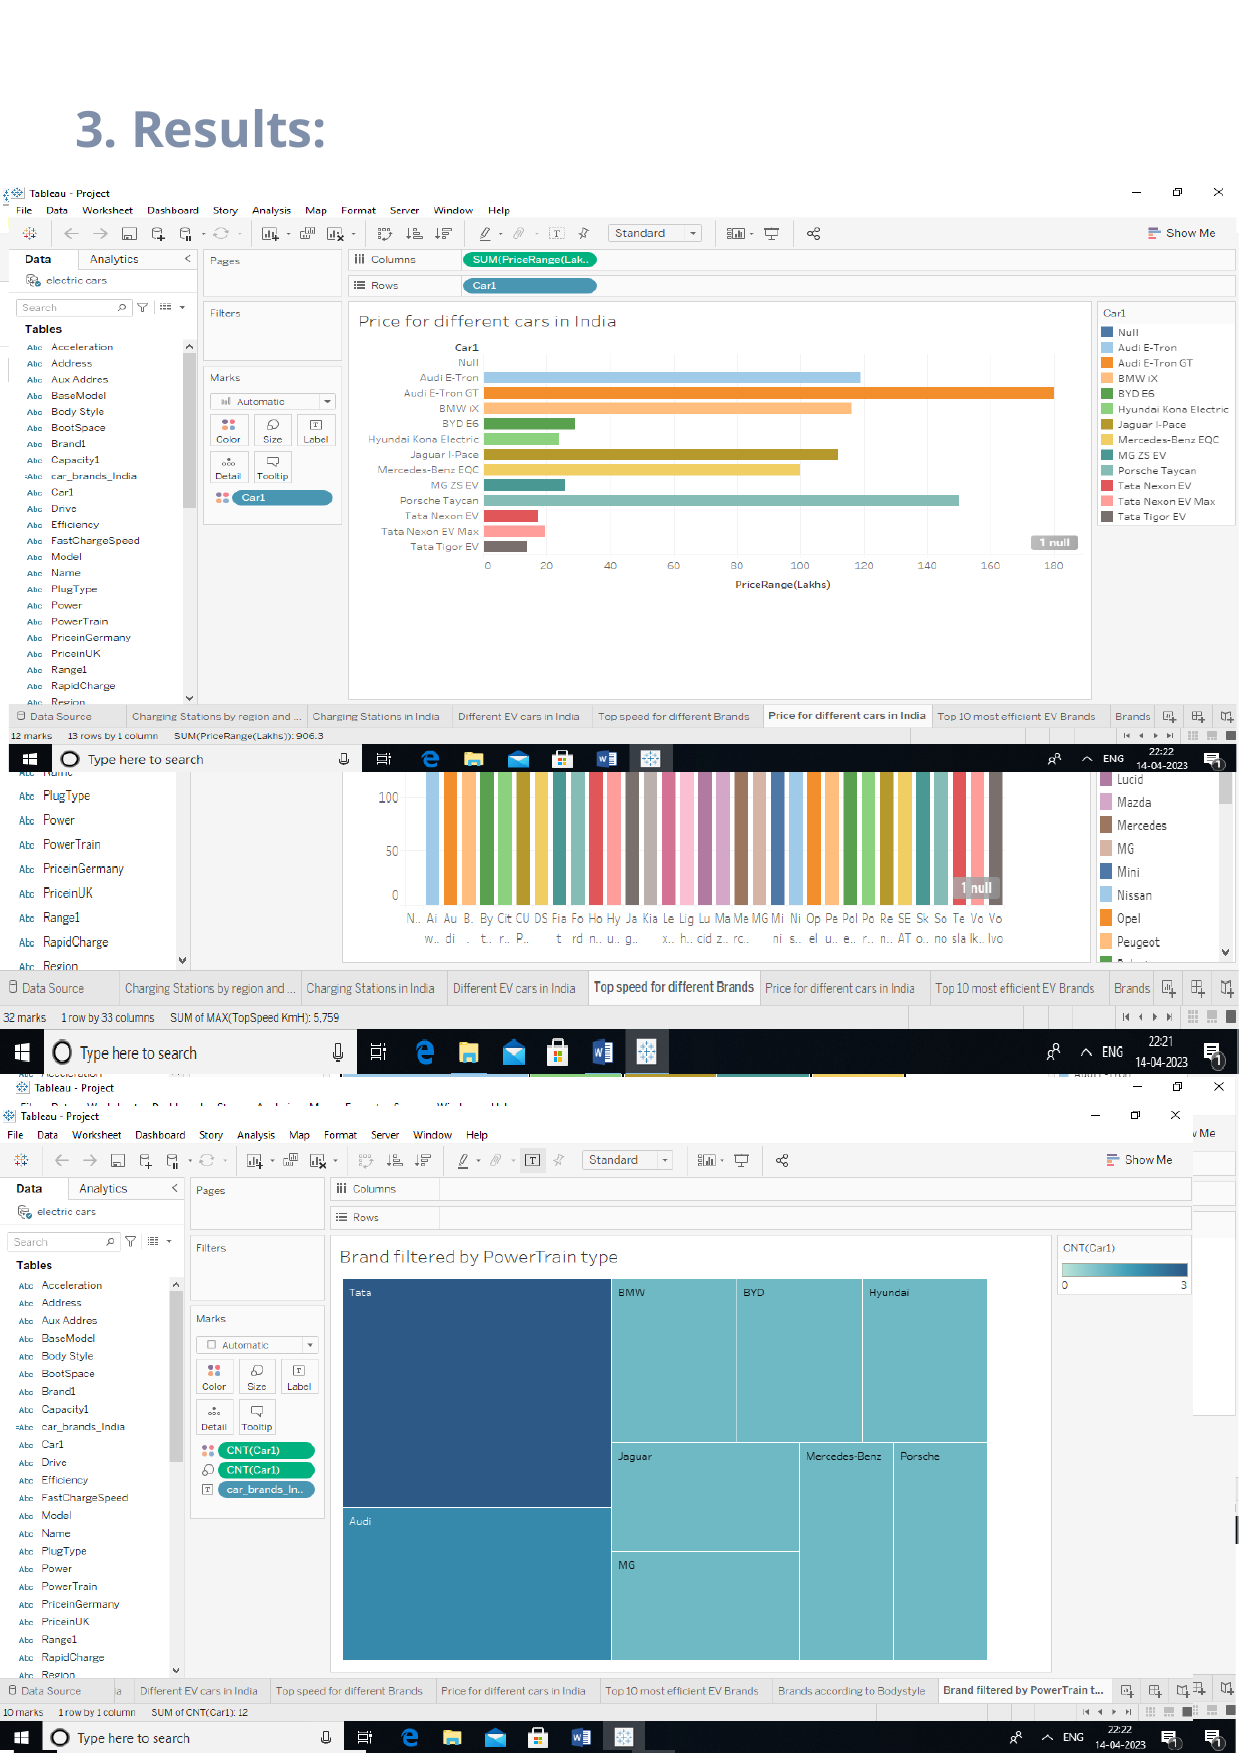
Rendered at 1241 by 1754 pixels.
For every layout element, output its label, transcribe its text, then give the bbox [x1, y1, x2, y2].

text 3. Results: [75, 94, 1165, 162]
picture [0, 184, 1238, 1752]
